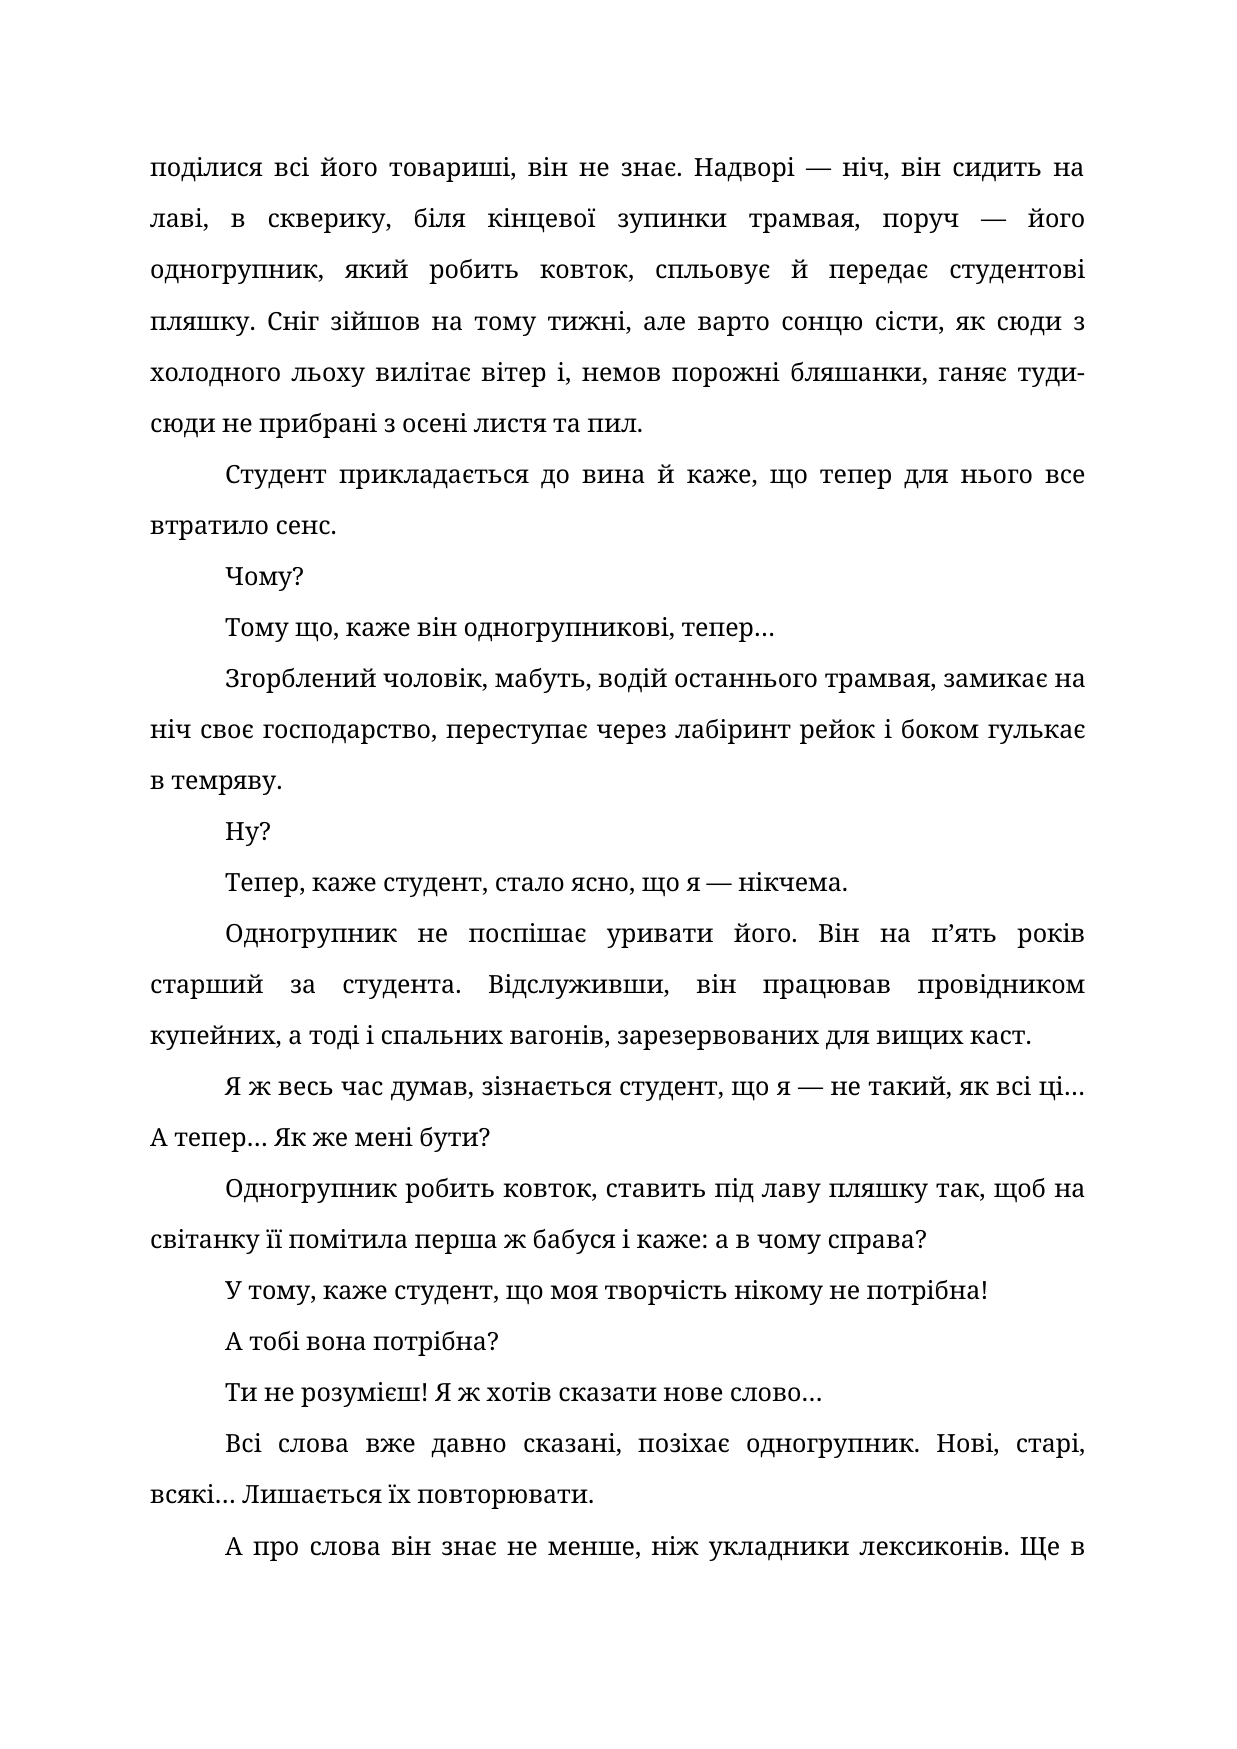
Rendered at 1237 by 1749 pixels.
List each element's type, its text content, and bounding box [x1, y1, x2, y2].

text Всі слова вже давно сказані, позіхає одногрупник. Нові, старі, всякі… Лишається їх повторювати. [150, 1426, 1086, 1511]
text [150, 1528, 1086, 1562]
text Тому що, каже він одногрупникові, тепер… [150, 609, 1086, 643]
text Студент прикладається до вина й каже, що тепер для нього все втратило сенс. [150, 456, 1086, 541]
text Тепер, каже студент, стало ясно, що я — нікчема. [150, 864, 1086, 899]
text Я ж весь час думав, зізнається студент, що я — не такий, як всі ці… А тепер… Як же мені бути? [150, 1069, 1086, 1154]
text Згорблений чоловік, мабуть, водій останнього трамвая, замикає на ніч своє господарство, переступає через лабіринт рейок і боком гулькає в темряву. [150, 660, 1086, 797]
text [150, 150, 1086, 439]
text Одногрупник робить ковток, ставить під лаву пляшку так, щоб на світанку її помітила перша ж бабуся і каже: а в чому справа? [150, 1171, 1086, 1256]
text У тому, каже студент, що моя творчість нікому не потрібна! [150, 1273, 1086, 1307]
text Ти не розумієш! Я ж хотів сказати нове слово… [150, 1375, 1086, 1409]
text А тобі вона потрібна? [150, 1324, 1086, 1358]
text Чому? [150, 558, 1086, 592]
text Ну? [150, 813, 1086, 848]
text Одногрупник не поспішає уривати його. Він на п’ять років старший за студента. Відслуживши, він працював провідником купейних, а тоді і спальних вагонів, зарезервованих для вищих каст. [150, 916, 1086, 1052]
